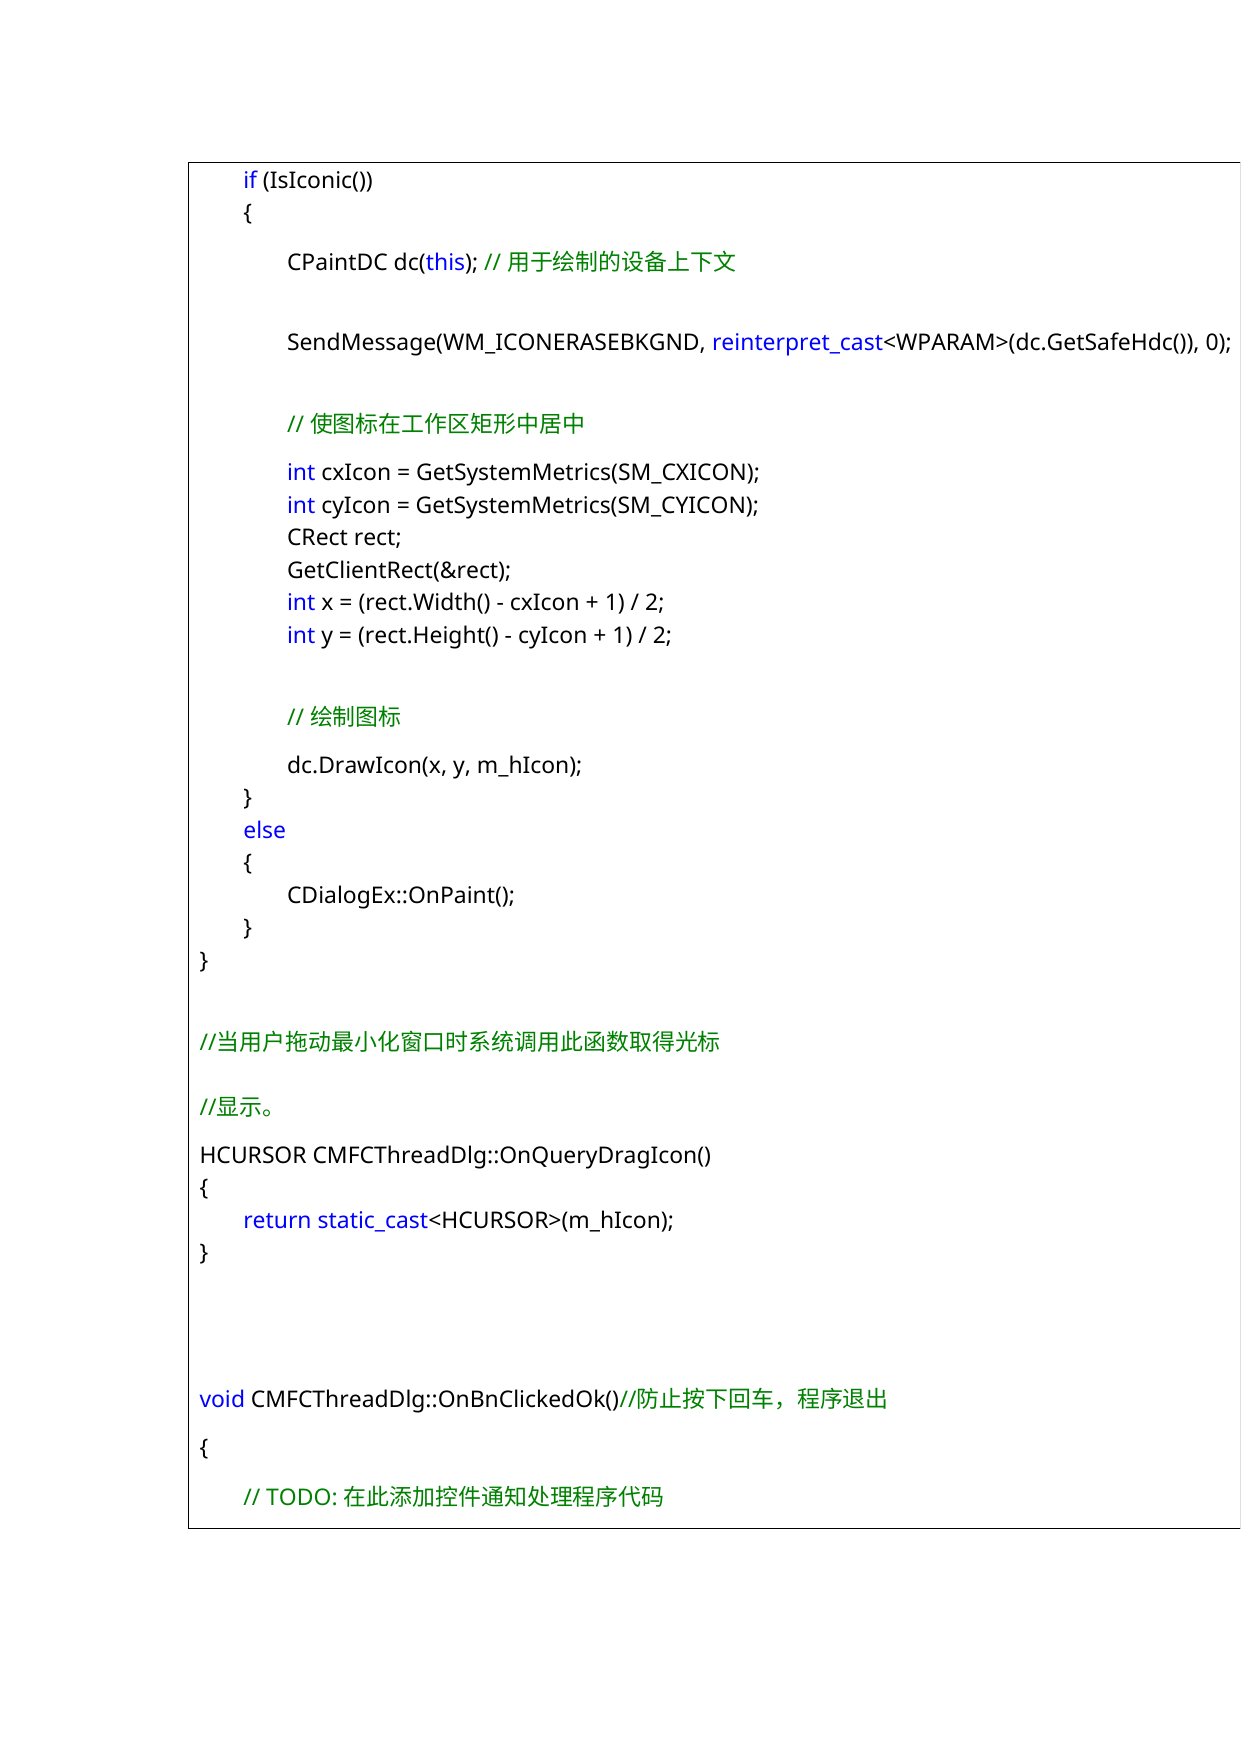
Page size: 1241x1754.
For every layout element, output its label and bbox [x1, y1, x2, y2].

table_header [189, 163, 1240, 1528]
